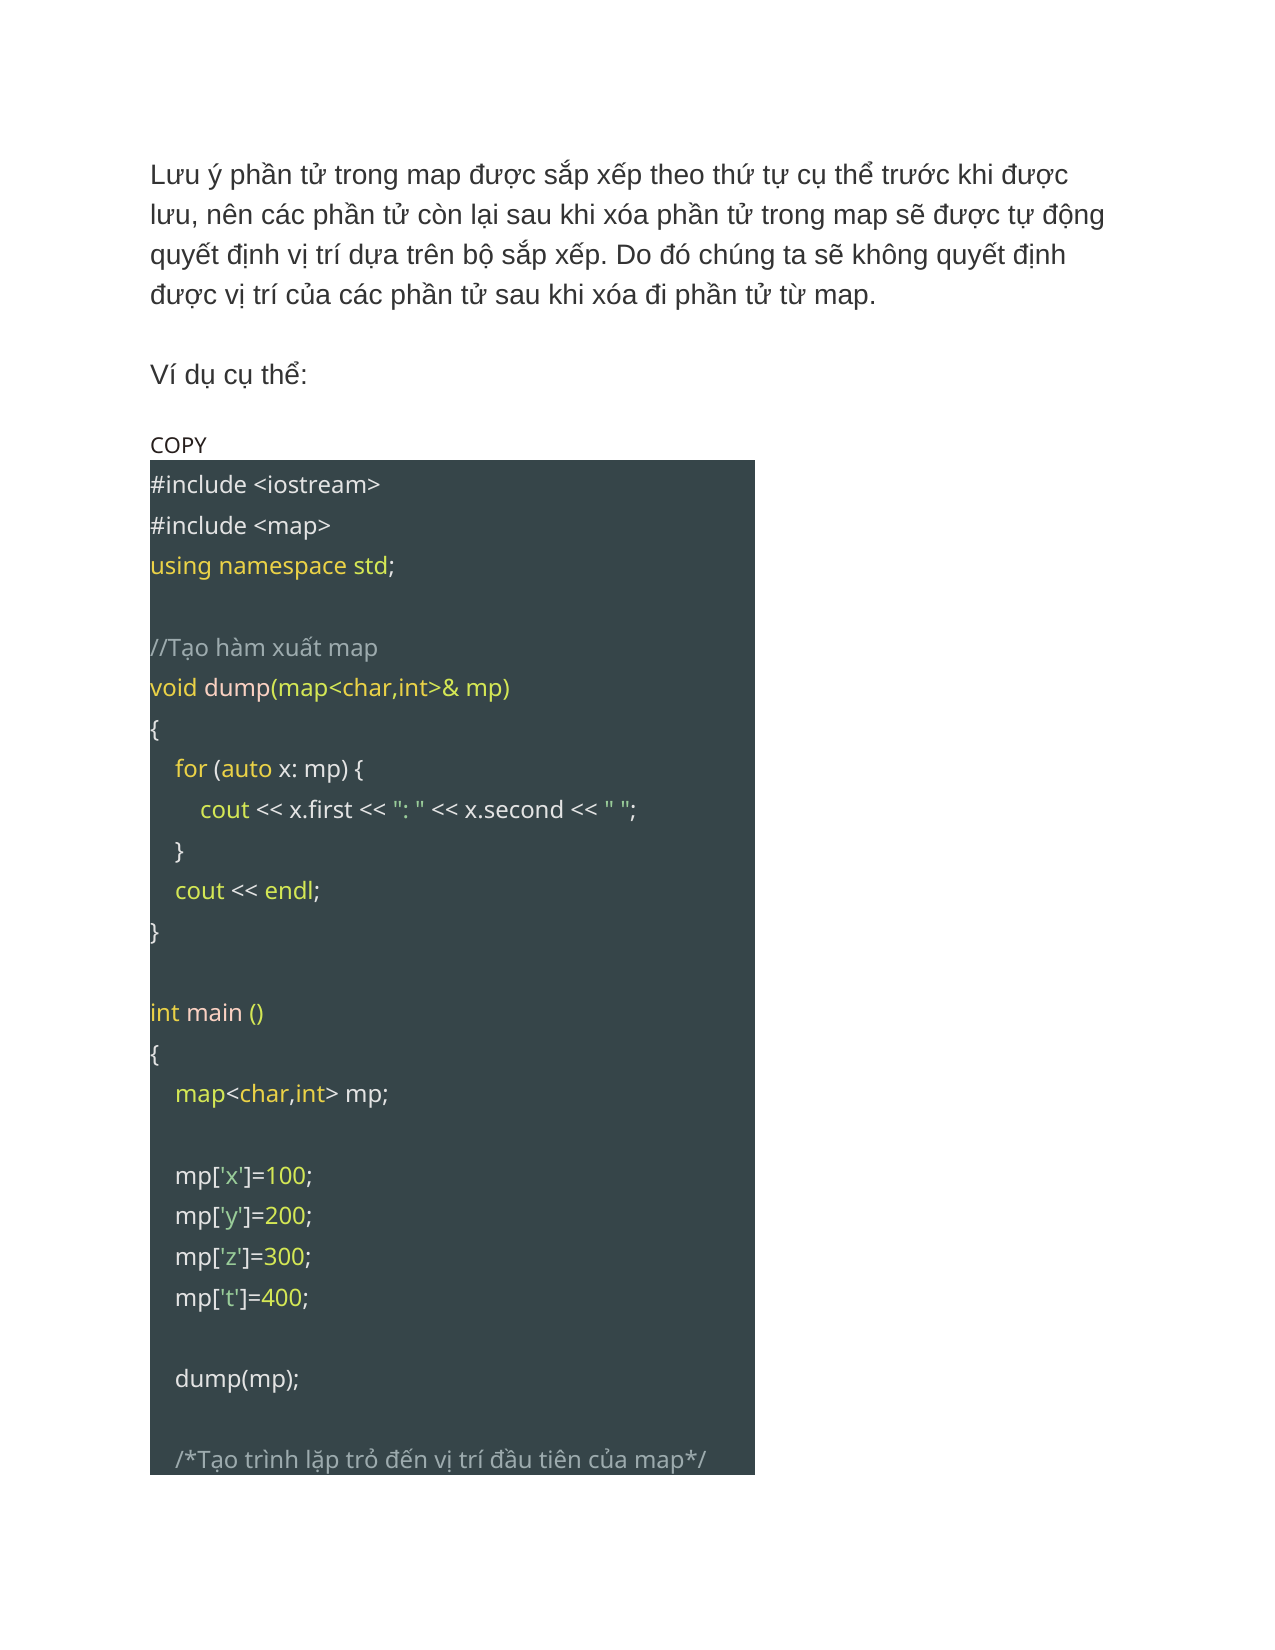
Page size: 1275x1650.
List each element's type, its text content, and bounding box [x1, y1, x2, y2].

text COPY [150, 430, 1125, 460]
text Lưu ý phần tử trong map được sắp xếp theo thứ tự cụ thể trước khi được lưu, nên các phần tử còn lại sau khi xóa phần tử trong map sẽ được tự động quyết định vị trí dựa trên bộ sắp xếp. Do đó chúng ta sẽ không quyết định được vị trí của các phần tử sau khi xóa đi phần tử từ map. [150, 150, 1125, 310]
text Ví dụ cụ thể: [150, 350, 1125, 390]
